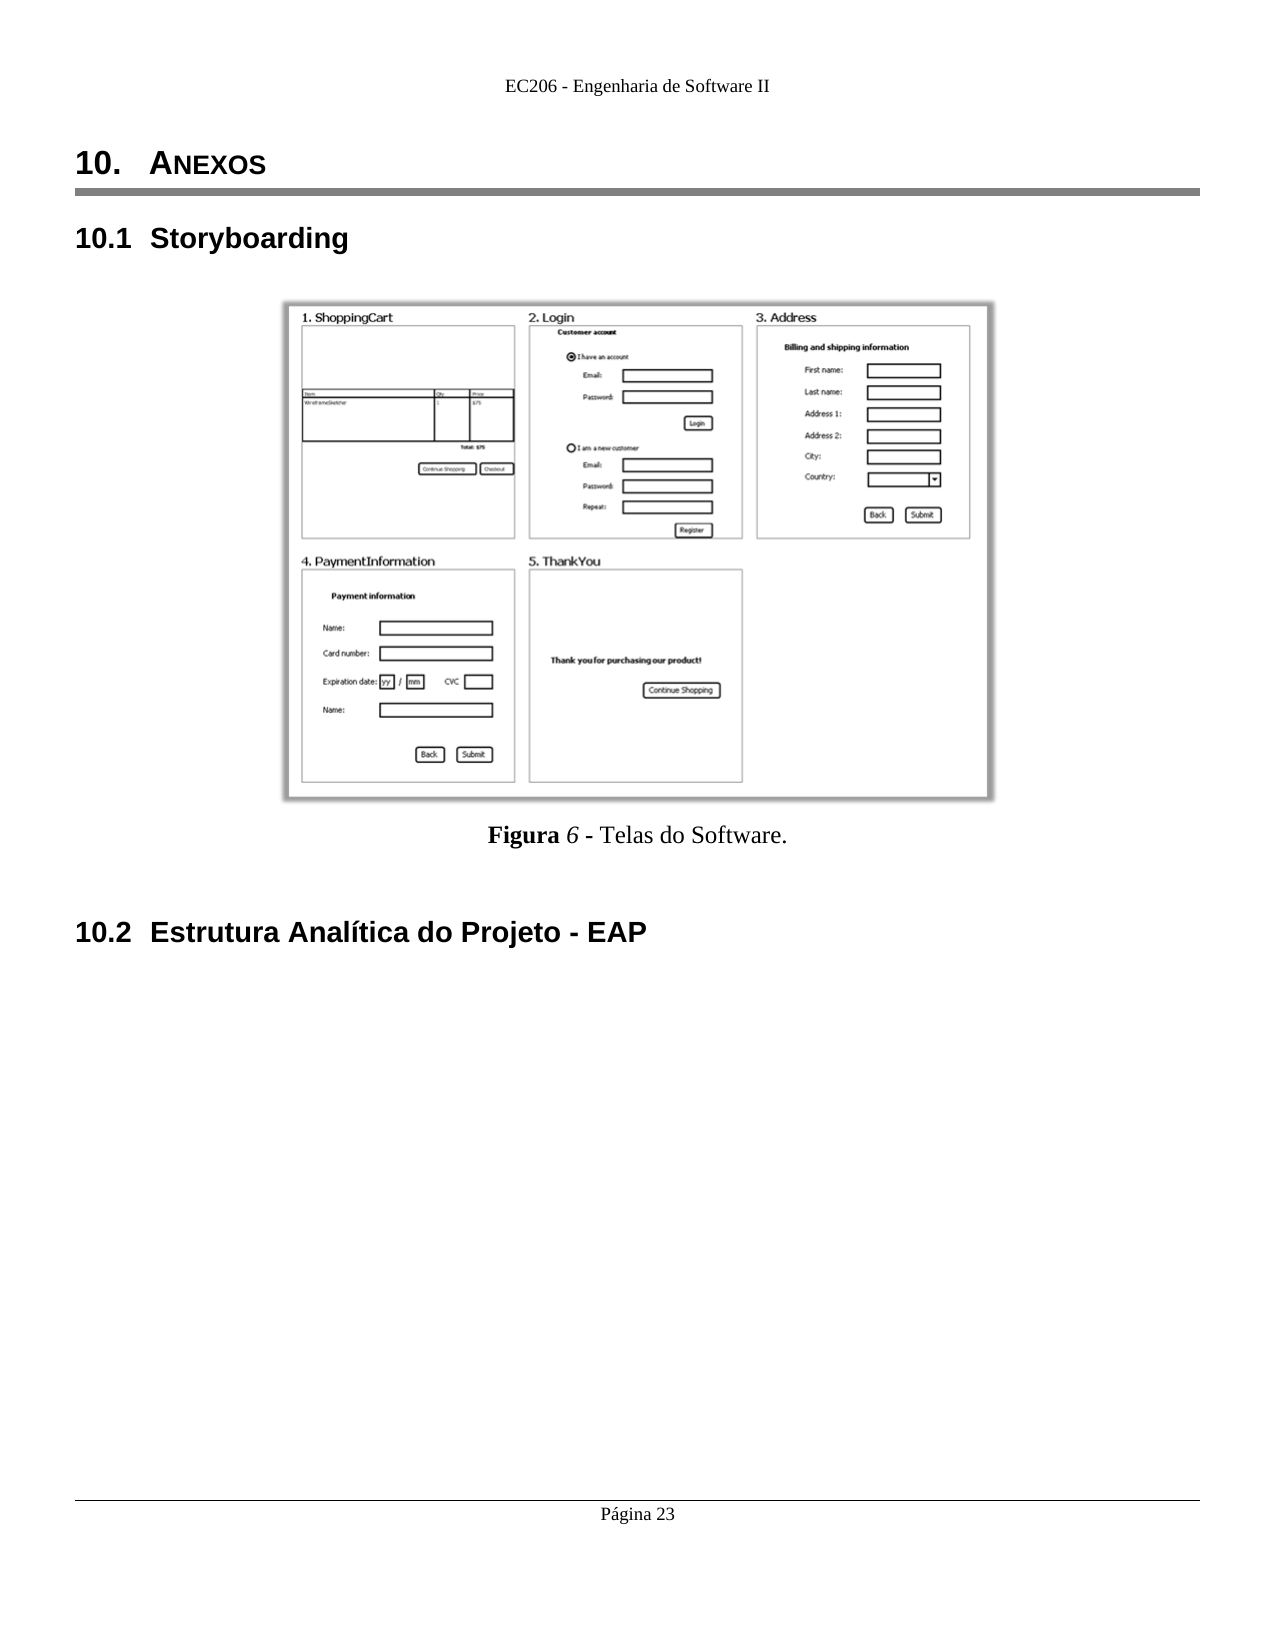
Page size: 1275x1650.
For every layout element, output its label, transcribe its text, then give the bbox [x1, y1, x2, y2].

subtitle Estrutura Analítica do Projeto - EAP [75, 916, 1200, 949]
subtitle Storyboarding [75, 221, 1200, 255]
picture [276, 296, 999, 808]
subtitle Anexos [75, 143, 1200, 188]
